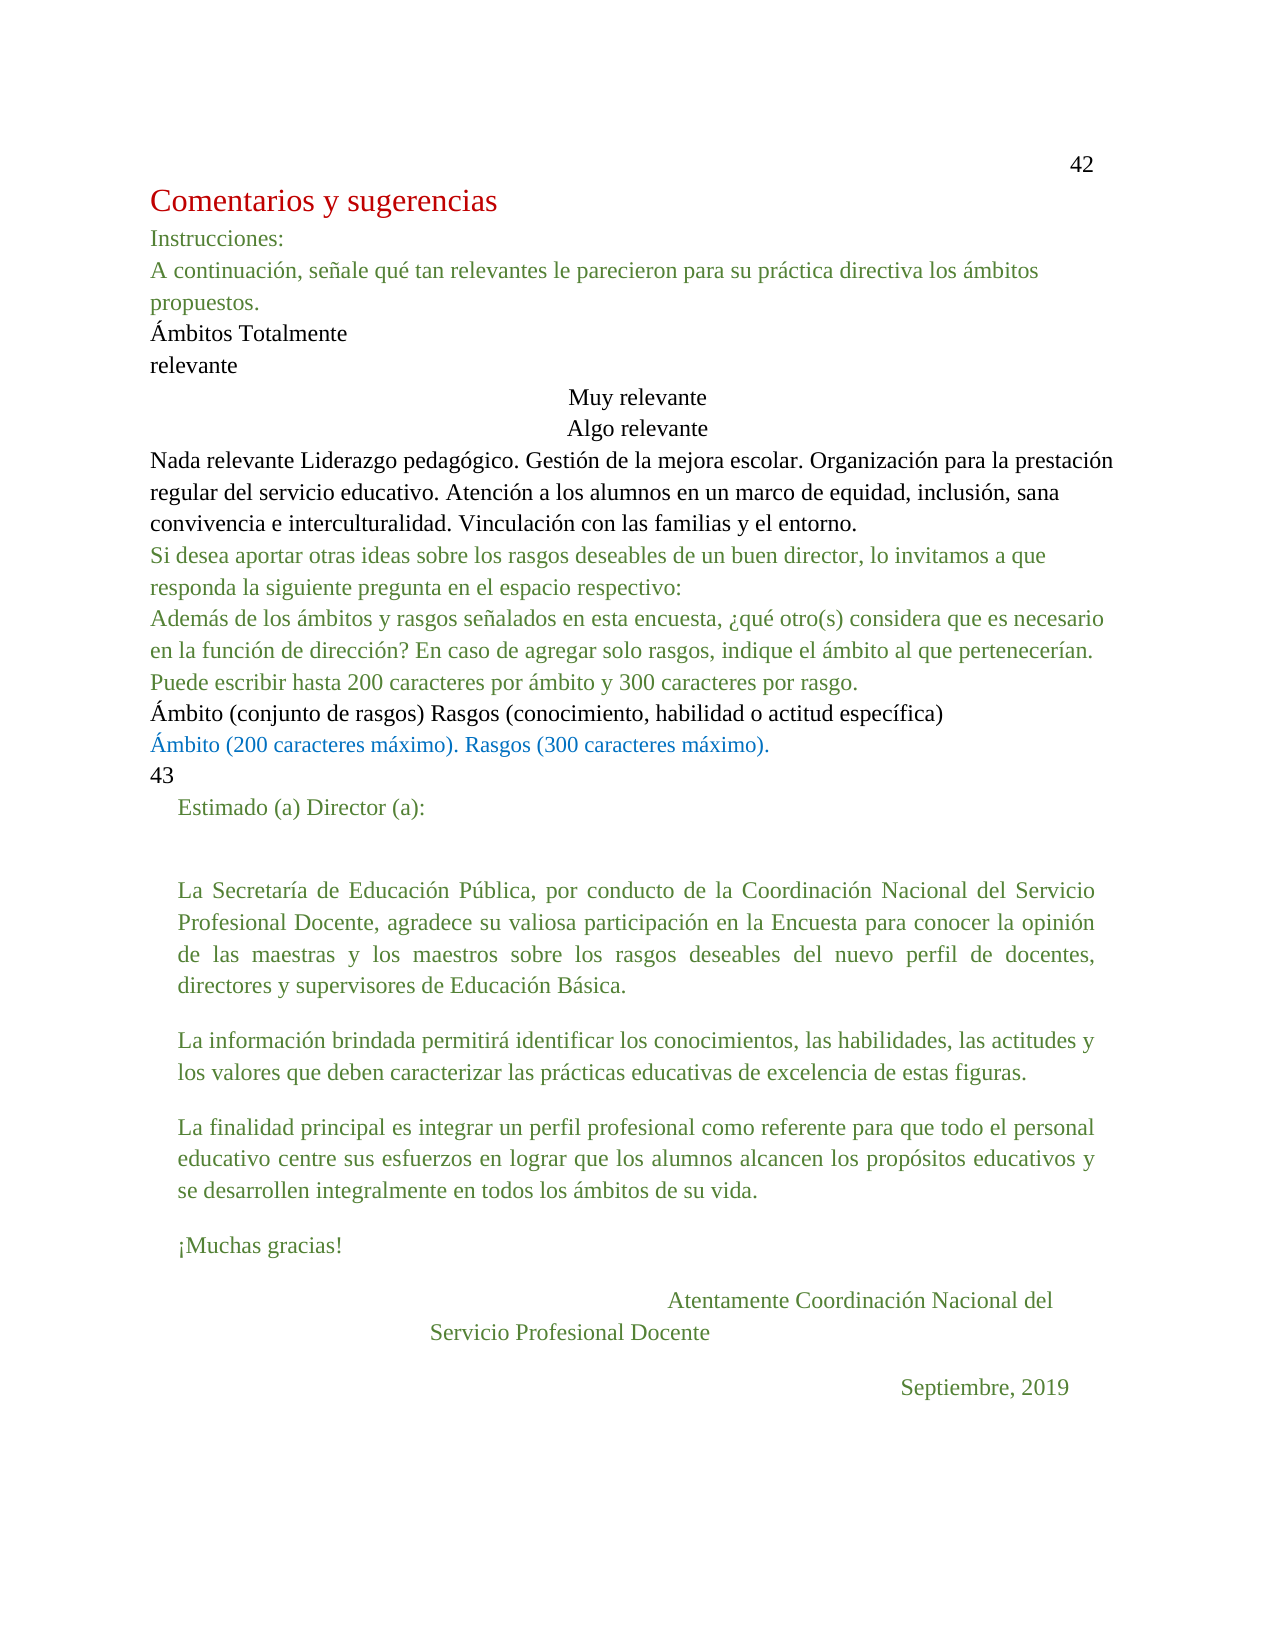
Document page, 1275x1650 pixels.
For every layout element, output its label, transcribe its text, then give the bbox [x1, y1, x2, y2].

text ¡Muchas gracias! [177, 1231, 367, 1259]
text Puede escribir hasta 200 caracteres por ámbito y 300 caracteres por rasgo. [150, 668, 1125, 695]
text Comentarios y sugerencias [150, 182, 1125, 219]
text 43 [150, 761, 1125, 789]
text relevante [150, 351, 1125, 378]
text Instrucciones: [150, 224, 1125, 252]
text A continuación, señale qué tan relevantes le parecieron para su práctica directiva los ámbitos propuestos. [150, 256, 1125, 315]
text Septiembre, 2019 [900, 1373, 1097, 1401]
text Nada relevante Liderazgo pedagógico. Gestión de la mejora escolar. Organización para la prestación regular del servicio educativo. Atención a los alumnos en un marco de equidad, inclusión, sana convivencia e interculturalidad. Vinculación con las familias y el entorno. [150, 446, 1125, 537]
text 42 [1070, 150, 1098, 178]
text La información brindada permitirá identificar los conocimientos, las habilidades, las actitudes y los valores que deben caracterizar las prácticas educativas de excelencia de estas figuras. [177, 1026, 1097, 1085]
text Ámbito (200 caracteres máximo). Rasgos (300 caracteres máximo). [150, 731, 1125, 757]
text Muy relevante [150, 383, 1125, 410]
text Ámbito (conjunto de rasgos) Rasgos (conocimiento, habilidad o actitud específica) [150, 699, 1125, 727]
text La finalidad principal es integrar un perfil profesional como referente para que todo el personal educativo centre sus esfuerzos en lograr que los alumnos alcancen los propósitos educativos y se desarrollen integralmente en todos los ámbitos de su vida. [177, 1113, 1097, 1204]
text Estimado (a) Director (a): [177, 793, 476, 820]
text Si desea aportar otras ideas sobre los rasgos deseables de un buen director, lo invitamos a que responda la siguiente pregunta en el espacio respectivo: [150, 541, 1125, 600]
text Ámbitos Totalmente [150, 319, 1125, 347]
text Algo relevante [150, 414, 1125, 442]
text La Secretaría de Educación Pública, por conducto de la Coordinación Nacional del Servicio Profesional Docente, agradece su valiosa participación en la Encuesta para conocer la opinión de las maestras y los maestros sobre los rasgos deseables del nuevo perfil de docentes, directores y supervisores de Educación Básica. [177, 876, 1097, 999]
text Además de los ámbitos y rasgos señalados en esta encuesta, ¿qué otro(s) considera que es necesario en la función de dirección? En caso de agregar solo rasgos, indique el ámbito al que pertenecerían. [150, 604, 1125, 663]
text Atentamente Coordinación Nacional del Servicio Profesional Docente [429, 1286, 1097, 1346]
